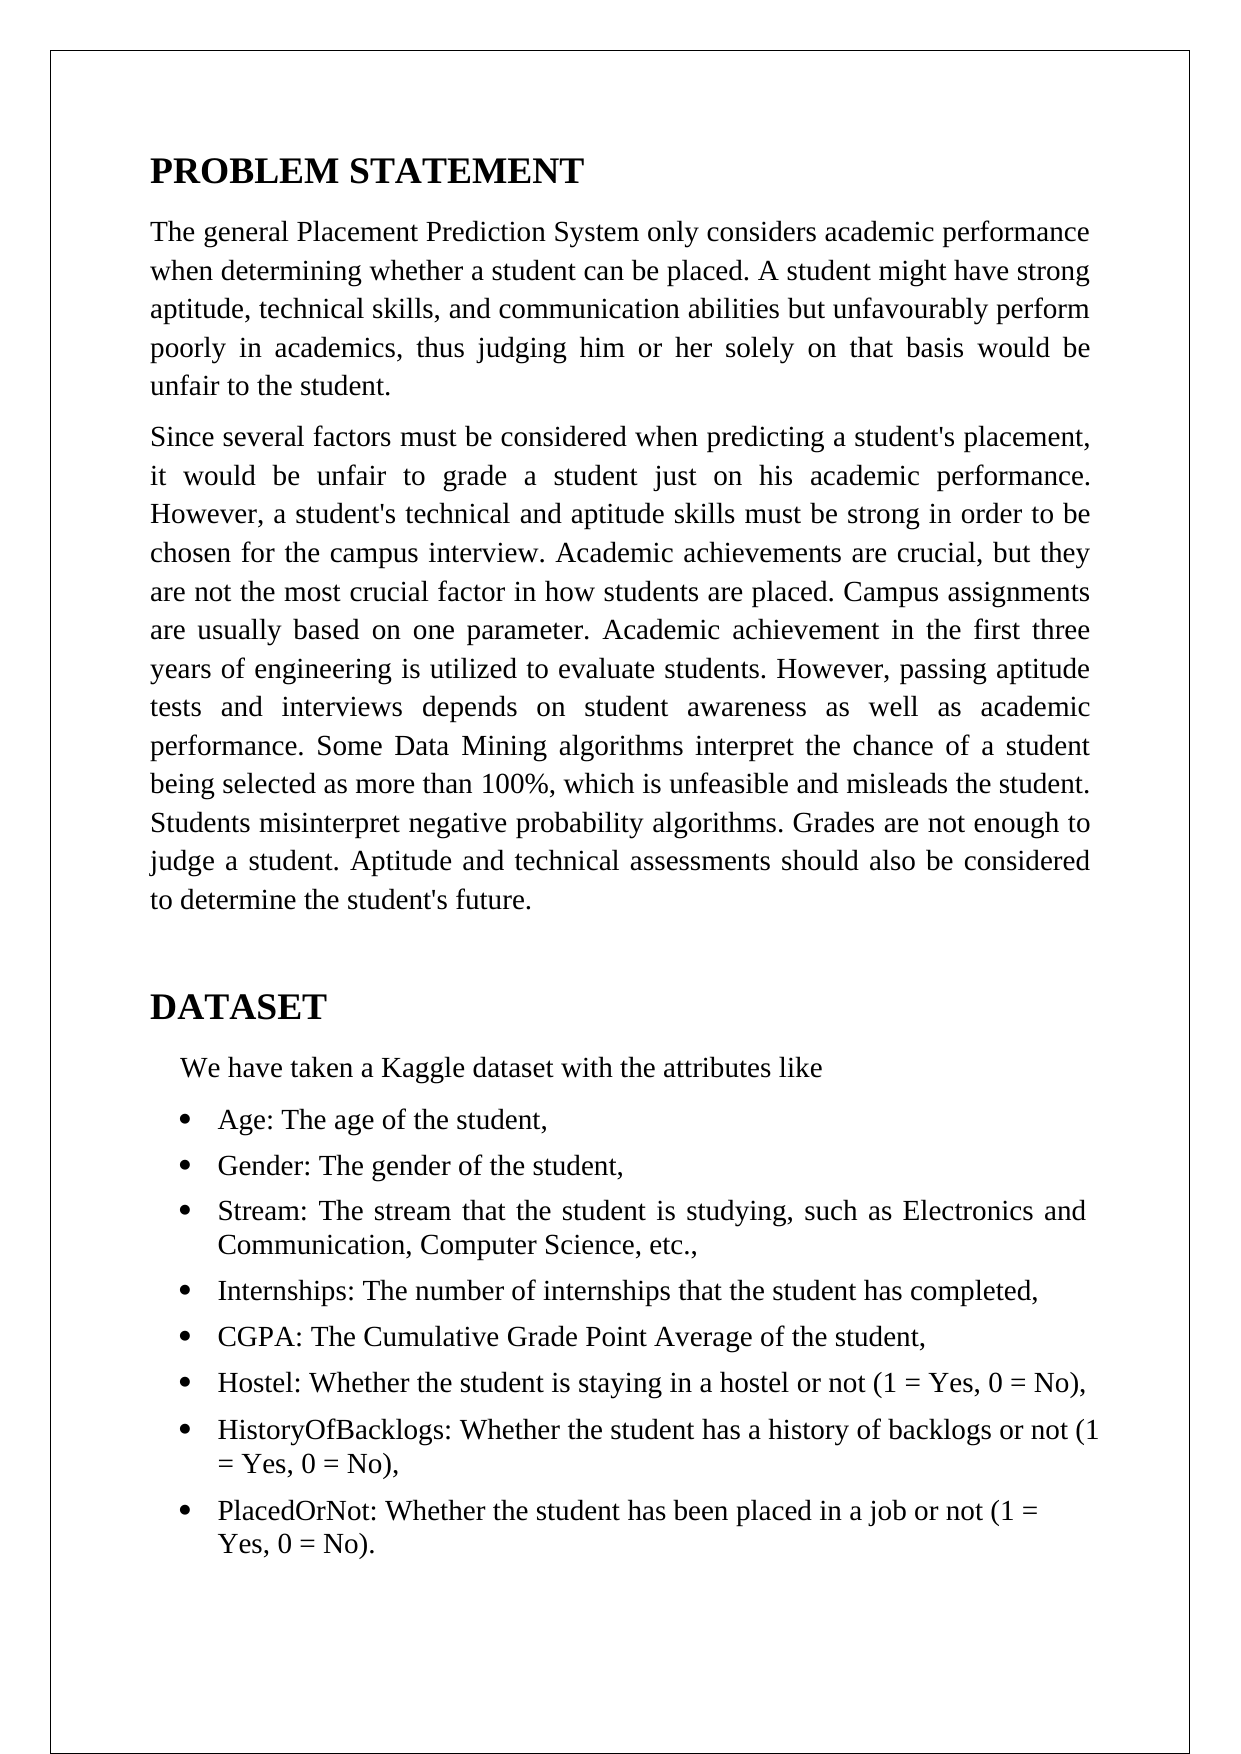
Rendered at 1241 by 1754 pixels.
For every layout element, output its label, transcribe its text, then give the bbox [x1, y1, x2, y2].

text We have taken a Kaggle dataset with the attributes like [180, 1050, 1176, 1084]
list CGPA: The Cumulative Grade Point Average of the student, [180, 1319, 1176, 1353]
text Since several factors must be considered when predicting a student's placement, it would be unfair to grade a student just on his academic performance. However, a student's technical and aptitude skills must be strong in order to be chosen for the campus interview. Academic achievements are crucial, but they are not the most crucial factor in how students are placed. Campus assignments are usually based on one parameter. Academic achievement in the first three years of engineering is utilized to evaluate students. However, passing aptitude tests and interviews depends on student awareness as well as academic performance. Some Data Mining algorithms interpret the chance of a student being selected as more than 100%, which is unfeasible and misleads the student. Students misinterpret negative probability algorithms. Grades are not enough to judge a student. Aptitude and technical assessments should also be considered to determine the student's future. [150, 419, 1091, 916]
list Gender: The gender of the student, [180, 1148, 1176, 1181]
subtitle PROBLEM STATEMENT [150, 148, 1176, 191]
text = Yes, 0 = No), [217, 1447, 1176, 1480]
list PlacedOrNot: Whether the student has been placed in a job or not (1 = Yes, 0 = No). [180, 1493, 1091, 1560]
text The general Placement Prediction System only considers academic performance when determining whether a student can be placed. A student might have strong aptitude, technical skills, and communication abilities but unfavourably perform poorly in academics, thus judging him or her solely on that basis would be unfair to the student. [150, 214, 1091, 402]
list Internships: The number of internships that the student has completed, [180, 1273, 1176, 1307]
list Age: The age of the student, [180, 1102, 1176, 1135]
list Stream: The stream that the student is studying, such as Electronics and Communication, Computer Science, etc., [180, 1193, 1091, 1261]
subtitle DATASET [150, 984, 1176, 1027]
list HistoryOfBacklogs: Whether the student has a history of backlogs or not (1 [180, 1411, 1176, 1447]
list Hostel: Whether the student is staying in a hostel or not (1 = Yes, 0 = No), [180, 1365, 1176, 1399]
